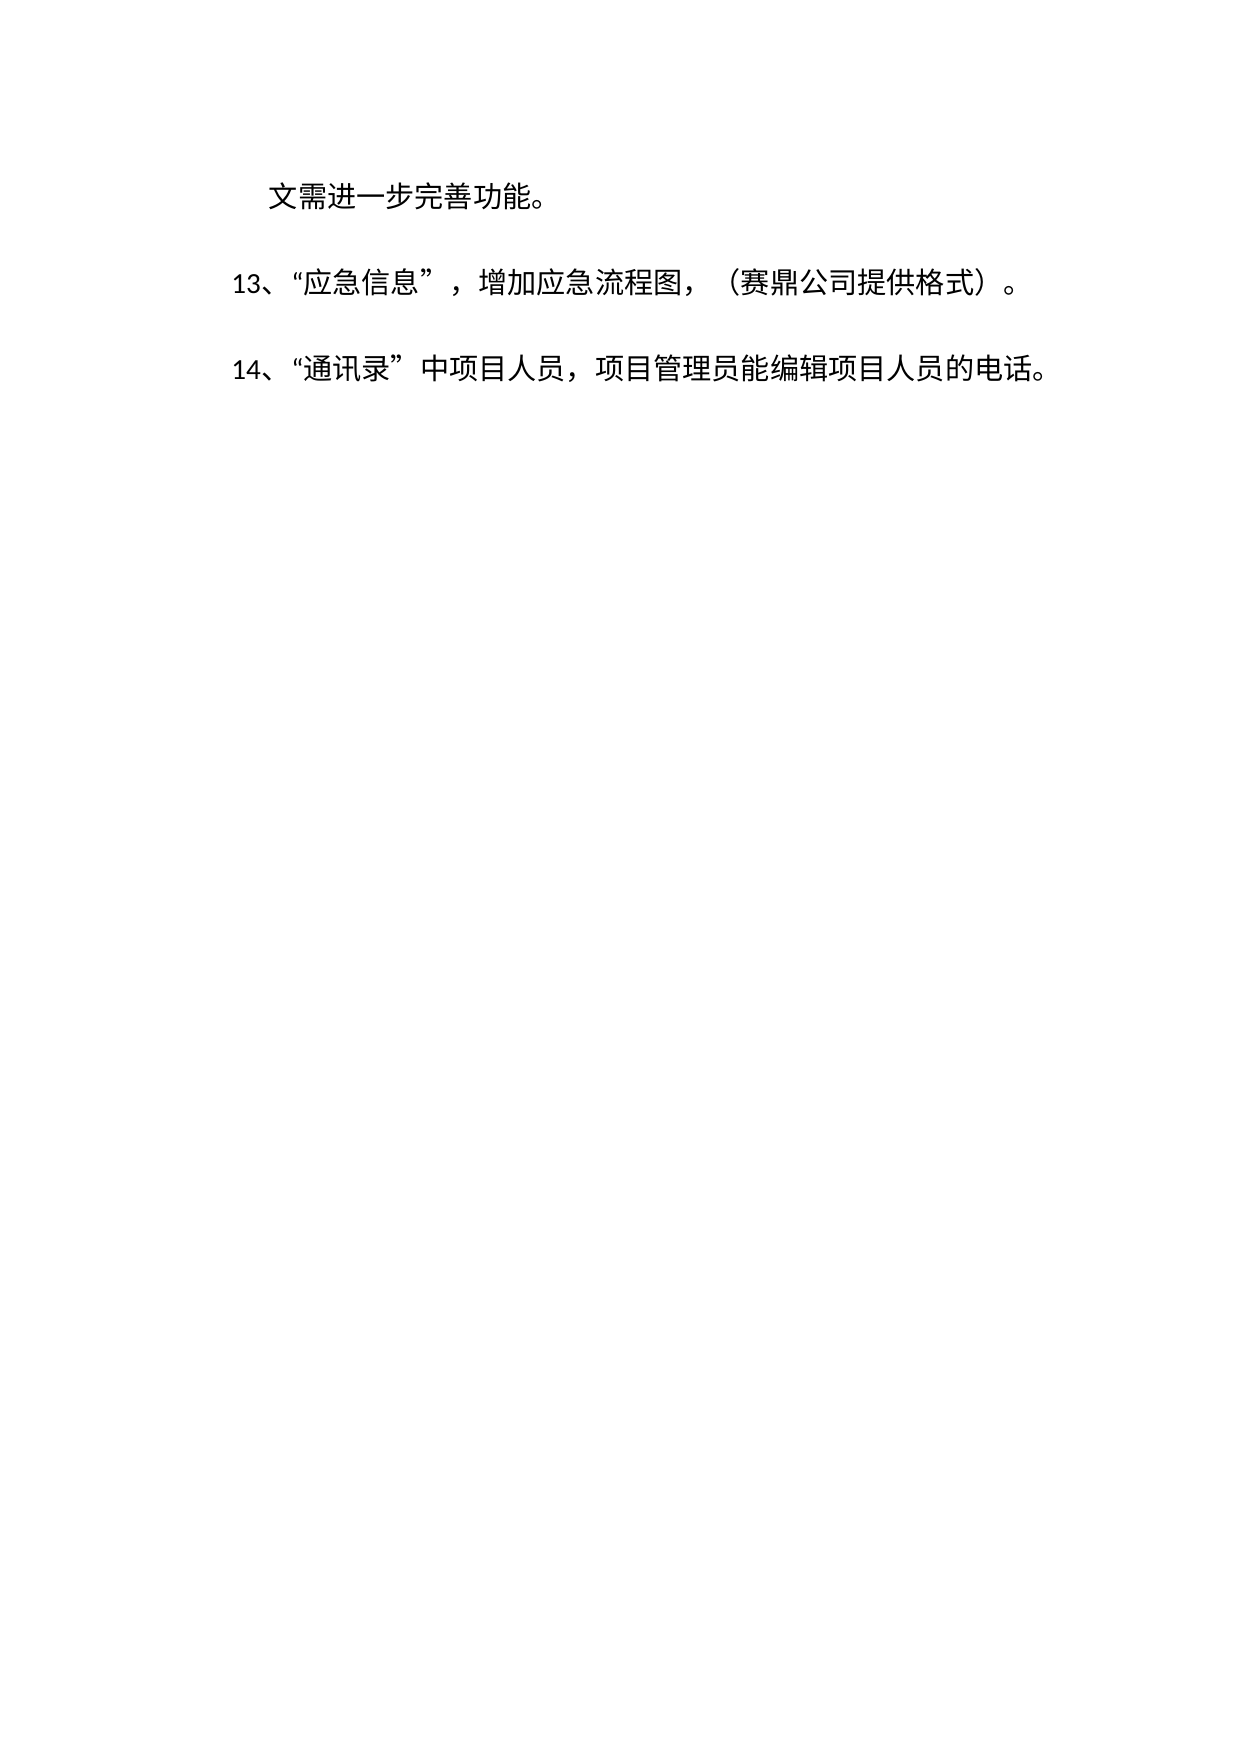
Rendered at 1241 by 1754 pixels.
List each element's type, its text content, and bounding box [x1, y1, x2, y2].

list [231, 162, 1053, 227]
list “应急信息”，增加应急流程图，（赛鼎公司提供格式）。 [231, 248, 1053, 313]
list “通讯录”中项目人员，项目管理员能编辑项目人员的电话。 [231, 334, 1053, 399]
